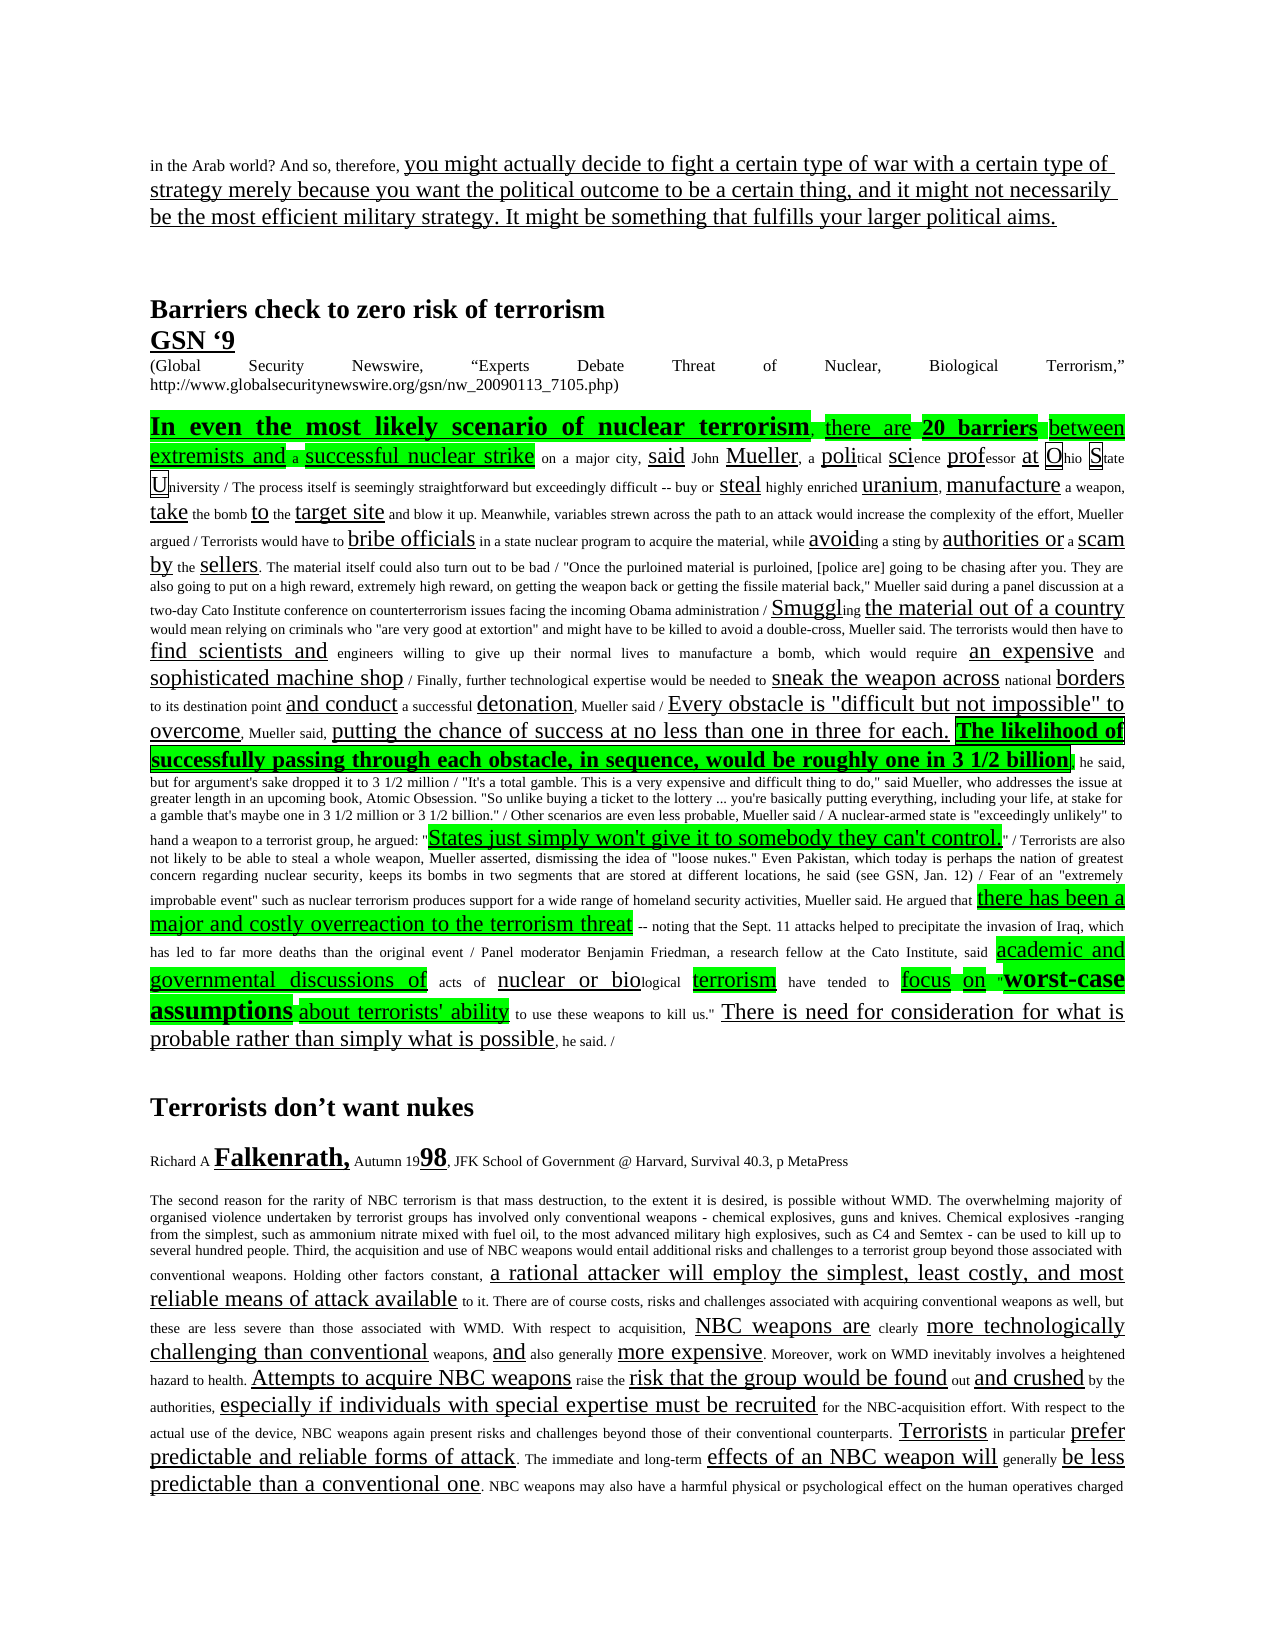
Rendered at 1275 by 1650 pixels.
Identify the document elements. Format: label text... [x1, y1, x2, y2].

text Richard A Falkenrath, Autumn 1998, JFK School of Government @ Harvard, Survival 40.3, p MetaPress [150, 1142, 1125, 1173]
text (Global Security Newswire, “Experts Debate Threat of Nuclear, Biological Terrorism,” http://www.globalsecuritynewswire.org/gsn/nw_20090113_7105.php) [150, 355, 1125, 394]
text In even the most likely scenario of nuclear terrorism, there are 20 barriers between extremists and a successful nuclear strike on a major city, said John Mueller, a political science professor at Ohio State University / The process itself is seemingly straightforward but exceedingly difficult -- buy or steal highly enriched uranium, manufacture a weapon, take the bomb to the target site and blow it up. Meanwhile, variables strewn across the path to an attack would increase the complexity of the effort, Mueller argued / Terrorists would have to bribe officials in a state nuclear program to acquire the material, while avoiding a sting by authorities or a scam by the sellers. The material itself could also turn out to be bad / "Once the purloined material is purloined, [police are] going to be chasing after you. They are also going to put on a high reward, extremely high reward, on getting the weapon back or getting the fissile material back," Mueller said during a panel discussion at a two-day Cato Institute conference on counterterrorism issues facing the incoming Obama administration / Smuggling the material out of a country would mean relying on criminals who "are very good at extortion" and might have to be killed to avoid a double-cross, Mueller said. The terrorists would then have to find scientists and engineers willing to give up their normal lives to manufacture a bomb, which would require an expensive and sophisticated machine shop / Finally, further technological expertise would be needed to sneak the weapon across national borders to its destination point and conduct a successful detonation, Mueller said / Every obstacle is "difficult but not impossible" to overcome, Mueller said, putting the chance of success at no less than one in three for each. The likelihood of successfully passing through each obstacle, in sequence, would be roughly one in 3 1/2 billion, he said, but for argument's sake dropped it to 3 1/2 million / "It's a total gamble. This is a very expensive and difficult thing to do," said Mueller, who addresses the issue at greater length in an upcoming book, Atomic Obsession. "So unlike buying a ticket to the lottery ... you're basically putting everything, including your life, at stake for a gamble that's maybe one in 3 1/2 million or 3 1/2 billion." / Other scenarios are even less probable, Mueller said / A nuclear-armed state is "exceedingly unlikely" to hand a weapon to a terrorist group, he argued: "States just simply won't give it to somebody they can't control." / Terrorists are also not likely to be able to steal a whole weapon, Mueller asserted, dismissing the idea of "loose nukes." Even , which today is perhaps the nation of greatest concern regarding nuclear security, keeps its bombs in two segments that are stored at different locations, he said (see GSN, Jan. 12) / Fear of an "extremely improbable event" such as nuclear terrorism produces support for a wide range of homeland security activities, Mueller said. He argued that there has been a major and costly overreaction to the terrorism threat -- noting that the Sept. 11 attacks helped to precipitate the invasion of , which has led to far more deaths than the original event / Panel moderator Benjamin Friedman, a research fellow at the Cato Institute, said academic and governmental discussions of acts of nuclear or biological terrorism have tended to focus on "worst-case assumptions about terrorists' ability to use these weapons to kill us." There is need for consideration for what is probable rather than simply what is possible, he said. / [150, 745, 1125, 1051]
text GSN ‘9 [150, 324, 1125, 355]
subtitle Barriers check to zero risk of terrorism [150, 293, 1125, 324]
subtitle Terrorists don’t want nukes [150, 1091, 1125, 1122]
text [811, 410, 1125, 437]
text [150, 150, 1125, 229]
text In even the most likely scenario of nuclear terrorism, there are 20 barriers between extremists and a successful nuclear strike on a major city, said John Mueller, a political science professor at Ohio State University / The process itself is seemingly straightforward but exceedingly difficult -- buy or steal highly enriched uranium, manufacture a weapon, take the bomb to the target site and blow it up. Meanwhile, variables strewn across the path to an attack would increase the complexity of the effort, Mueller argued / Terrorists would have to bribe officials in a state nuclear program to acquire the material, while avoiding a sting by authorities or a scam by the sellers. The material itself could also turn out to be bad / "Once the purloined material is purloined, [police are] going to be chasing after you. They are also going to put on a high reward, extremely high reward, on getting the weapon back or getting the fissile material back," Mueller said during a panel discussion at a two-day Cato Institute conference on counterterrorism issues facing the incoming Obama administration / Smuggling the material out of a country would mean relying on criminals who "are very good at extortion" and might have to be killed to avoid a double-cross, Mueller said. The terrorists would then have to find scientists and engineers willing to give up their normal lives to manufacture a bomb, which would require an expensive and sophisticated machine shop / Finally, further technological expertise would be needed to sneak the weapon across national borders to its destination point and conduct a successful detonation, Mueller said / Every obstacle is "difficult but not impossible" to overcome, Mueller said, putting the chance of success at no less than one in three for each. The likelihood of successfully passing through each obstacle, in sequence, would be roughly one in 3 1/2 billion, he said, but for argument's sake dropped it to 3 1/2 million / "It's a total gamble. This is a very expensive and difficult thing to do," said Mueller, who addresses the issue at greater length in an upcoming book, Atomic Obsession. "So unlike buying a ticket to the lottery ... you're basically putting everything, including your life, at stake for a gamble that's maybe one in 3 1/2 million or 3 1/2 billion." / Other scenarios are even less probable, Mueller said / A nuclear-armed state is "exceedingly unlikely" to hand a weapon to a terrorist group, he argued: "States just simply won't give it to somebody they can't control." / Terrorists are also not likely to be able to steal a whole weapon, Mueller asserted, dismissing the idea of "loose nukes." Even , which today is perhaps the nation of greatest concern regarding nuclear security, keeps its bombs in two segments that are stored at different locations, he said (see GSN, Jan. 12) / Fear of an "extremely improbable event" such as nuclear terrorism produces support for a wide range of homeland security activities, Mueller said. He argued that there has been a major and costly overreaction to the terrorism threat -- noting that the Sept. 11 attacks helped to precipitate the invasion of , which has led to far more deaths than the original event / Panel moderator Benjamin Friedman, a research fellow at the Cato Institute, said academic and governmental discussions of acts of nuclear or biological terrorism have tended to focus on "worst-case assumptions about terrorists' ability to use these weapons to kill us." There is need for consideration for what is probable rather than simply what is possible, he said. / [150, 438, 1125, 745]
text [150, 1192, 1125, 1496]
